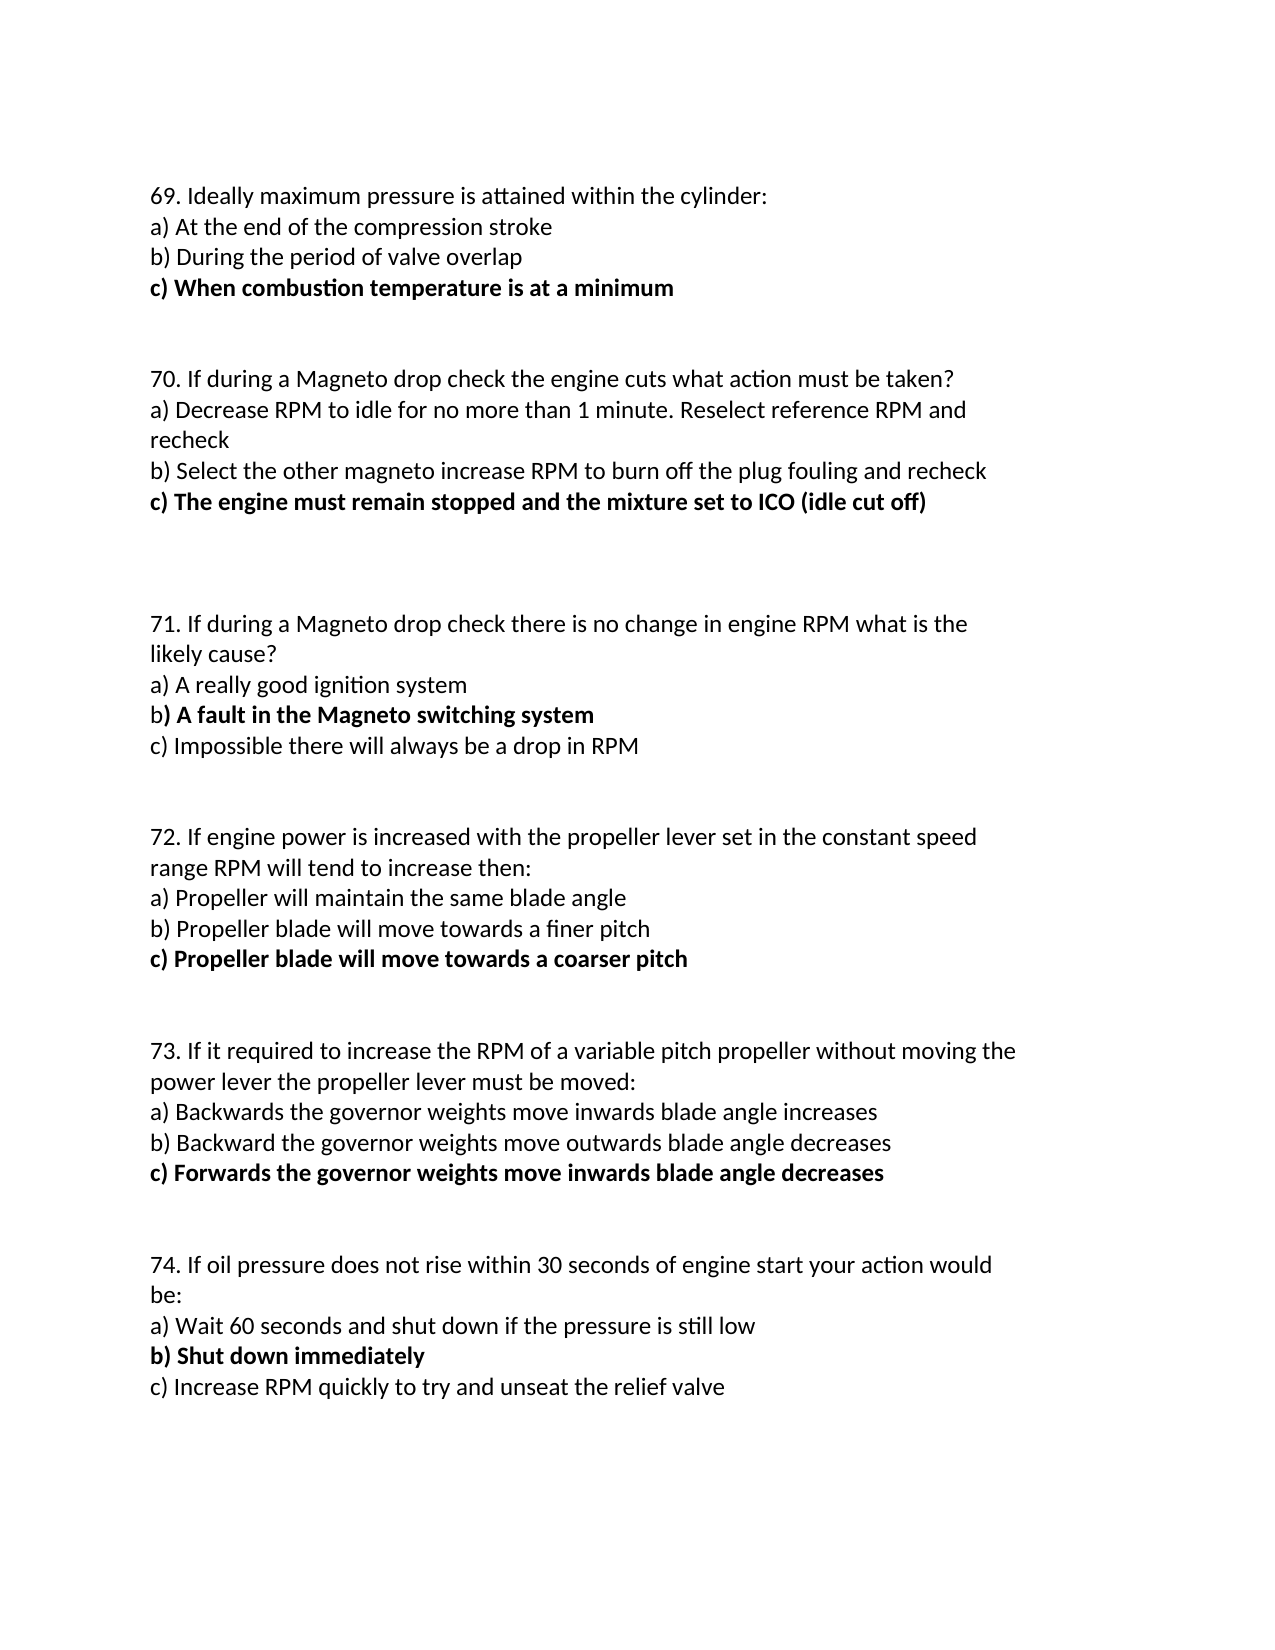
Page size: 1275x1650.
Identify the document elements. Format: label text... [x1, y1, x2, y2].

text c) The engine must remain stopped and the mixture set to ICO (idle cut off) [150, 486, 1125, 516]
text 71. If during a Magneto drop check there is no change in engine RPM what is the [150, 608, 1125, 638]
text b) Select the other magneto increase RPM to burn off the plug fouling and recheck [150, 455, 1125, 486]
text b) A fault in the Magneto switching system [150, 699, 1125, 730]
text c) Propeller blade will move towards a coarser pitch [150, 943, 1125, 974]
text range RPM will tend to increase then: [150, 852, 1125, 882]
text a) Backwards the governor weights move inwards blade angle increases [150, 1096, 1125, 1127]
text c) Increase RPM quickly to try and unseat the relief valve [150, 1371, 1125, 1401]
text likely cause? [150, 638, 1125, 669]
text c) Impossible there will always be a drop in RPM [150, 730, 1125, 760]
text 69. Ideally maximum pressure is attained within the cylinder: [150, 181, 1125, 211]
text 73. If it required to increase the RPM of a variable pitch propeller without moving the [150, 1035, 1125, 1066]
text recheck [150, 425, 1125, 455]
text a) Decrease RPM to idle for no more than 1 minute. Reselect reference RPM and [150, 394, 1125, 425]
text 74. If oil pressure does not rise within 30 seconds of engine start your action would [150, 1249, 1125, 1279]
text b) Shut down immediately [150, 1340, 1125, 1371]
text be: [150, 1279, 1125, 1310]
text c) When combustion temperature is at a minimum [150, 272, 1125, 303]
text b) Backward the governor weights move outwards blade angle decreases [150, 1127, 1125, 1157]
text c) Forwards the governor weights move inwards blade angle decreases [150, 1157, 1125, 1188]
text b) During the period of valve overlap [150, 242, 1125, 272]
text power lever the propeller lever must be moved: [150, 1066, 1125, 1096]
text 72. If engine power is increased with the propeller lever set in the constant speed [150, 821, 1125, 852]
text a) At the end of the compression stroke [150, 211, 1125, 242]
text a) Wait 60 seconds and shut down if the pressure is still low [150, 1310, 1125, 1340]
text 70. If during a Magneto drop check the engine cuts what action must be taken? [150, 364, 1125, 394]
text a) Propeller will maintain the same blade angle [150, 882, 1125, 913]
text b) Propeller blade will move towards a finer pitch [150, 913, 1125, 943]
text a) A really good ignition system [150, 669, 1125, 699]
